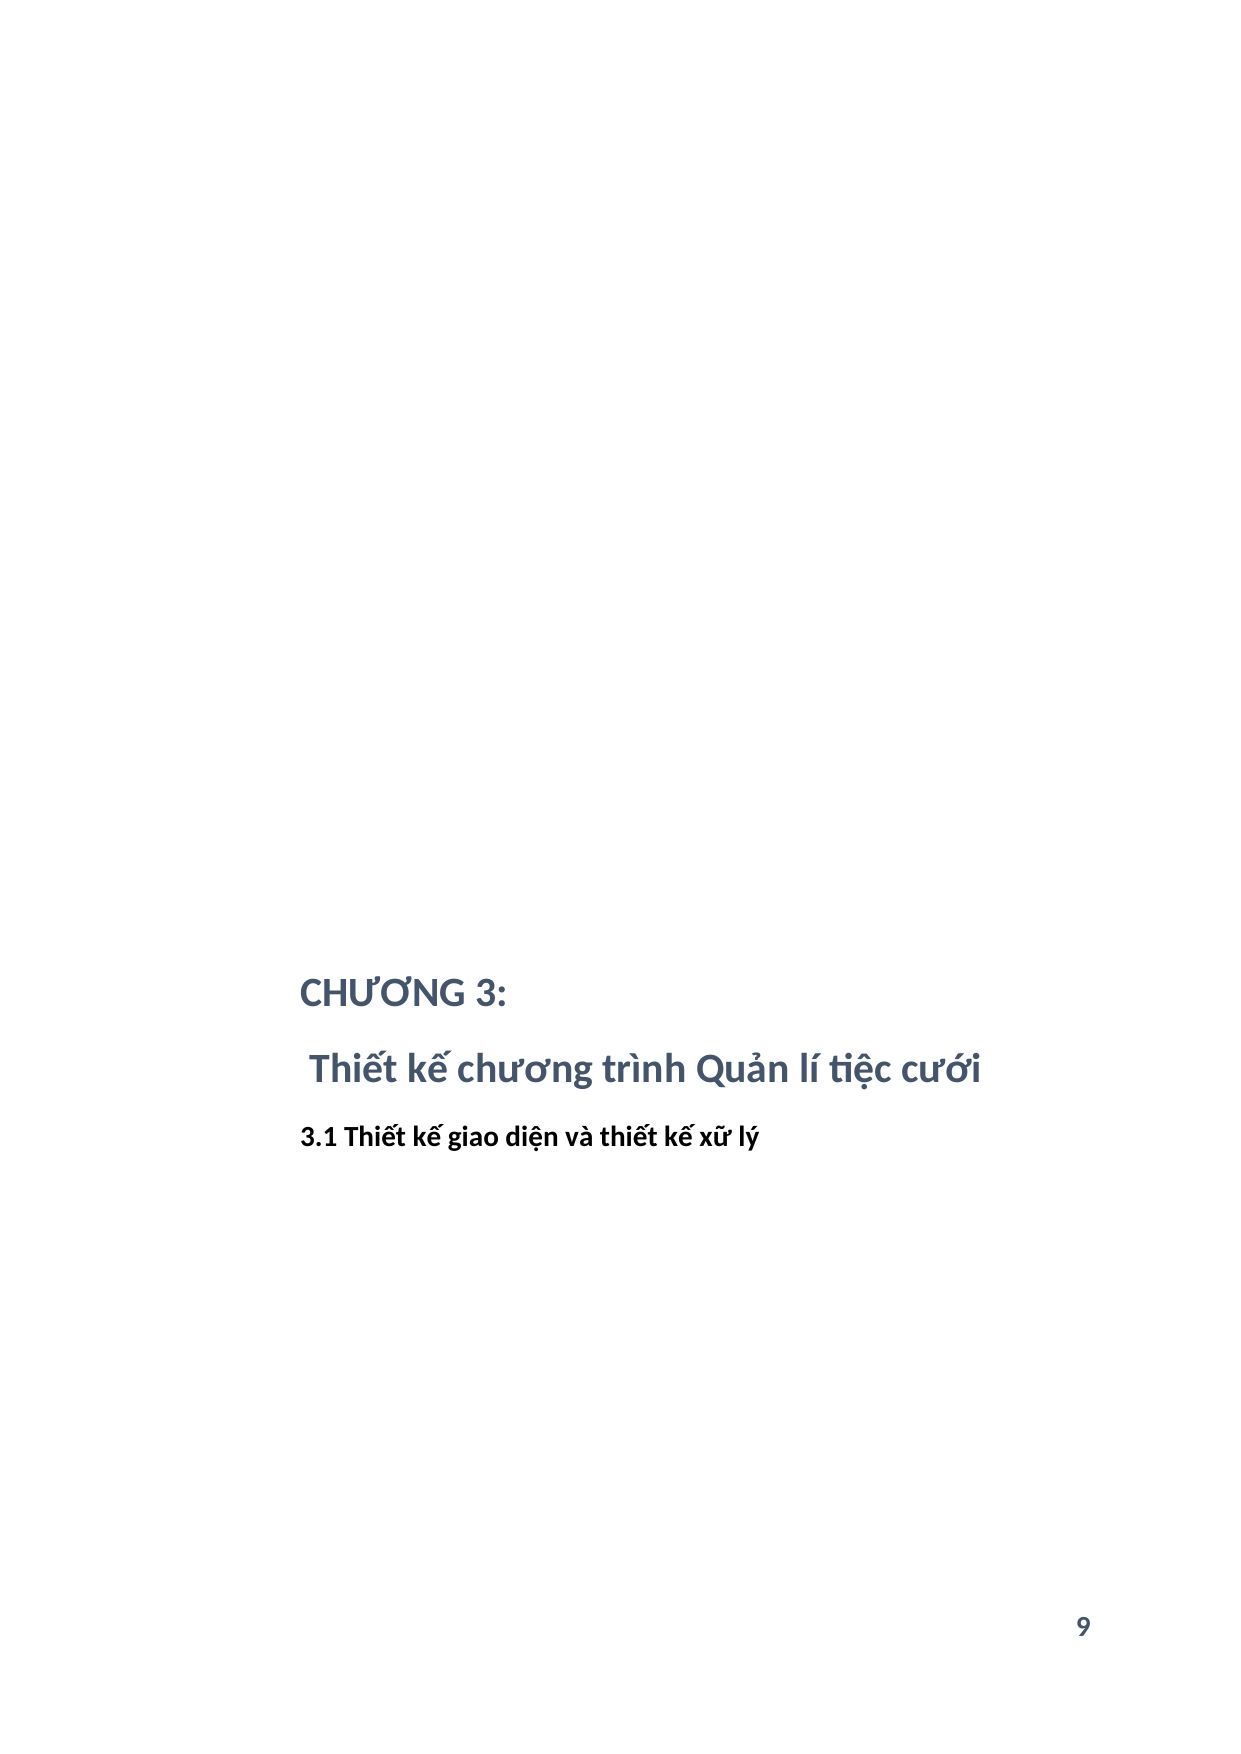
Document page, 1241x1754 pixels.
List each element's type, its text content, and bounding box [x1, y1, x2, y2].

text 3.1 Thiết kế giao diện và thiết kế xữ lý [225, 1118, 1090, 1154]
text Thiết kế chương trình Quản lí tiệc cưới [300, 1042, 1090, 1093]
text CHƯƠNG 3: [225, 966, 1090, 1017]
